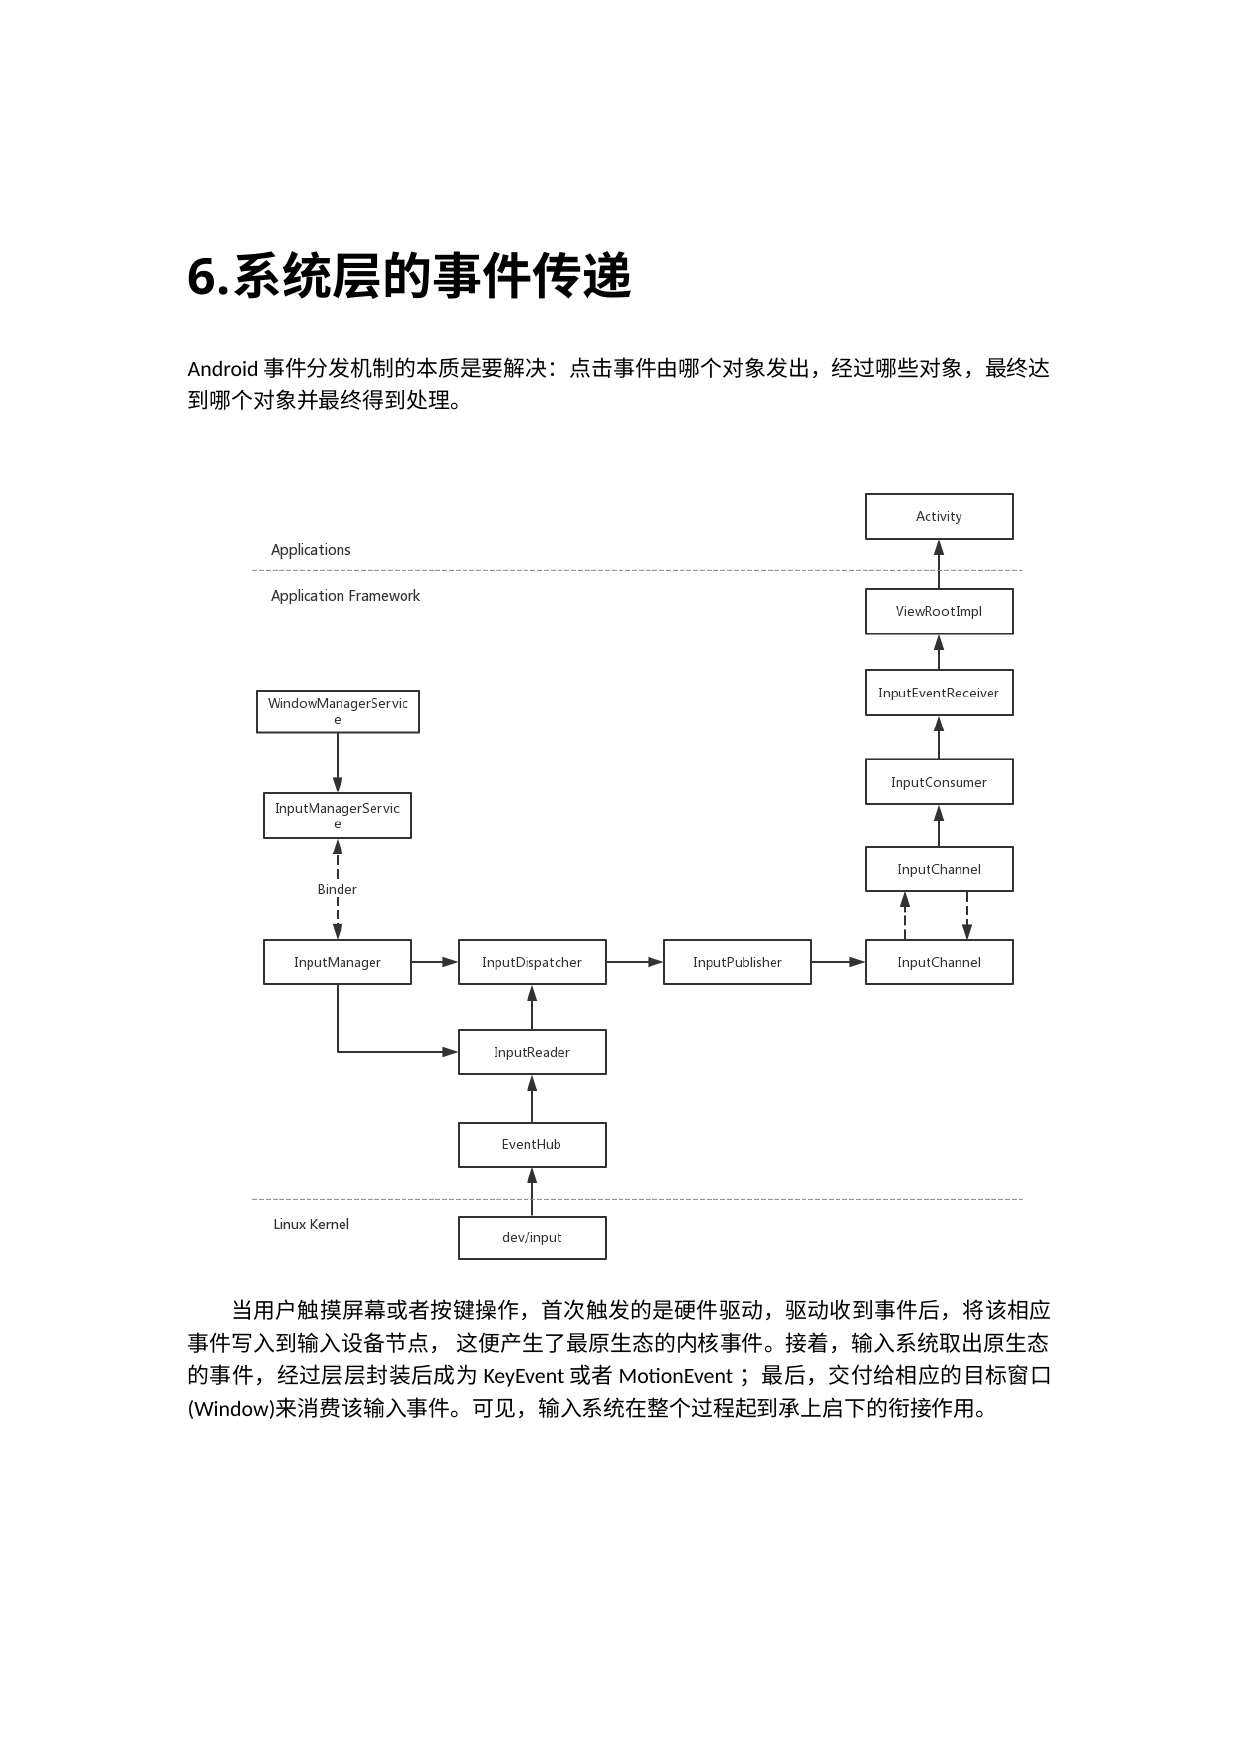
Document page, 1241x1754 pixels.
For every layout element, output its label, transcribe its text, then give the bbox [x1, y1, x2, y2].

picture [187, 447, 1053, 1289]
subtitle 系统层的事件传递 [187, 224, 1053, 321]
text 当用户触摸屏幕或者按键操作，首次触发的是硬件驱动，驱动收到事件后，将该相应事件写入到输入设备节点， 这便产生了最原生态的内核事件。接着，输入系统取出原生态的事件，经过层层封装后成为KeyEvent或者MotionEvent ；最后，交付给相应的目标窗口(Window)来消费该输入事件。可见，输入系统在整个过程起到承上启下的衔接作用。 [187, 1293, 1053, 1423]
text Android事件分发机制的本质是要解决：点击事件由哪个对象发出，经过哪些对象，最终达到哪个对象并最终得到处理。 [187, 350, 1053, 415]
